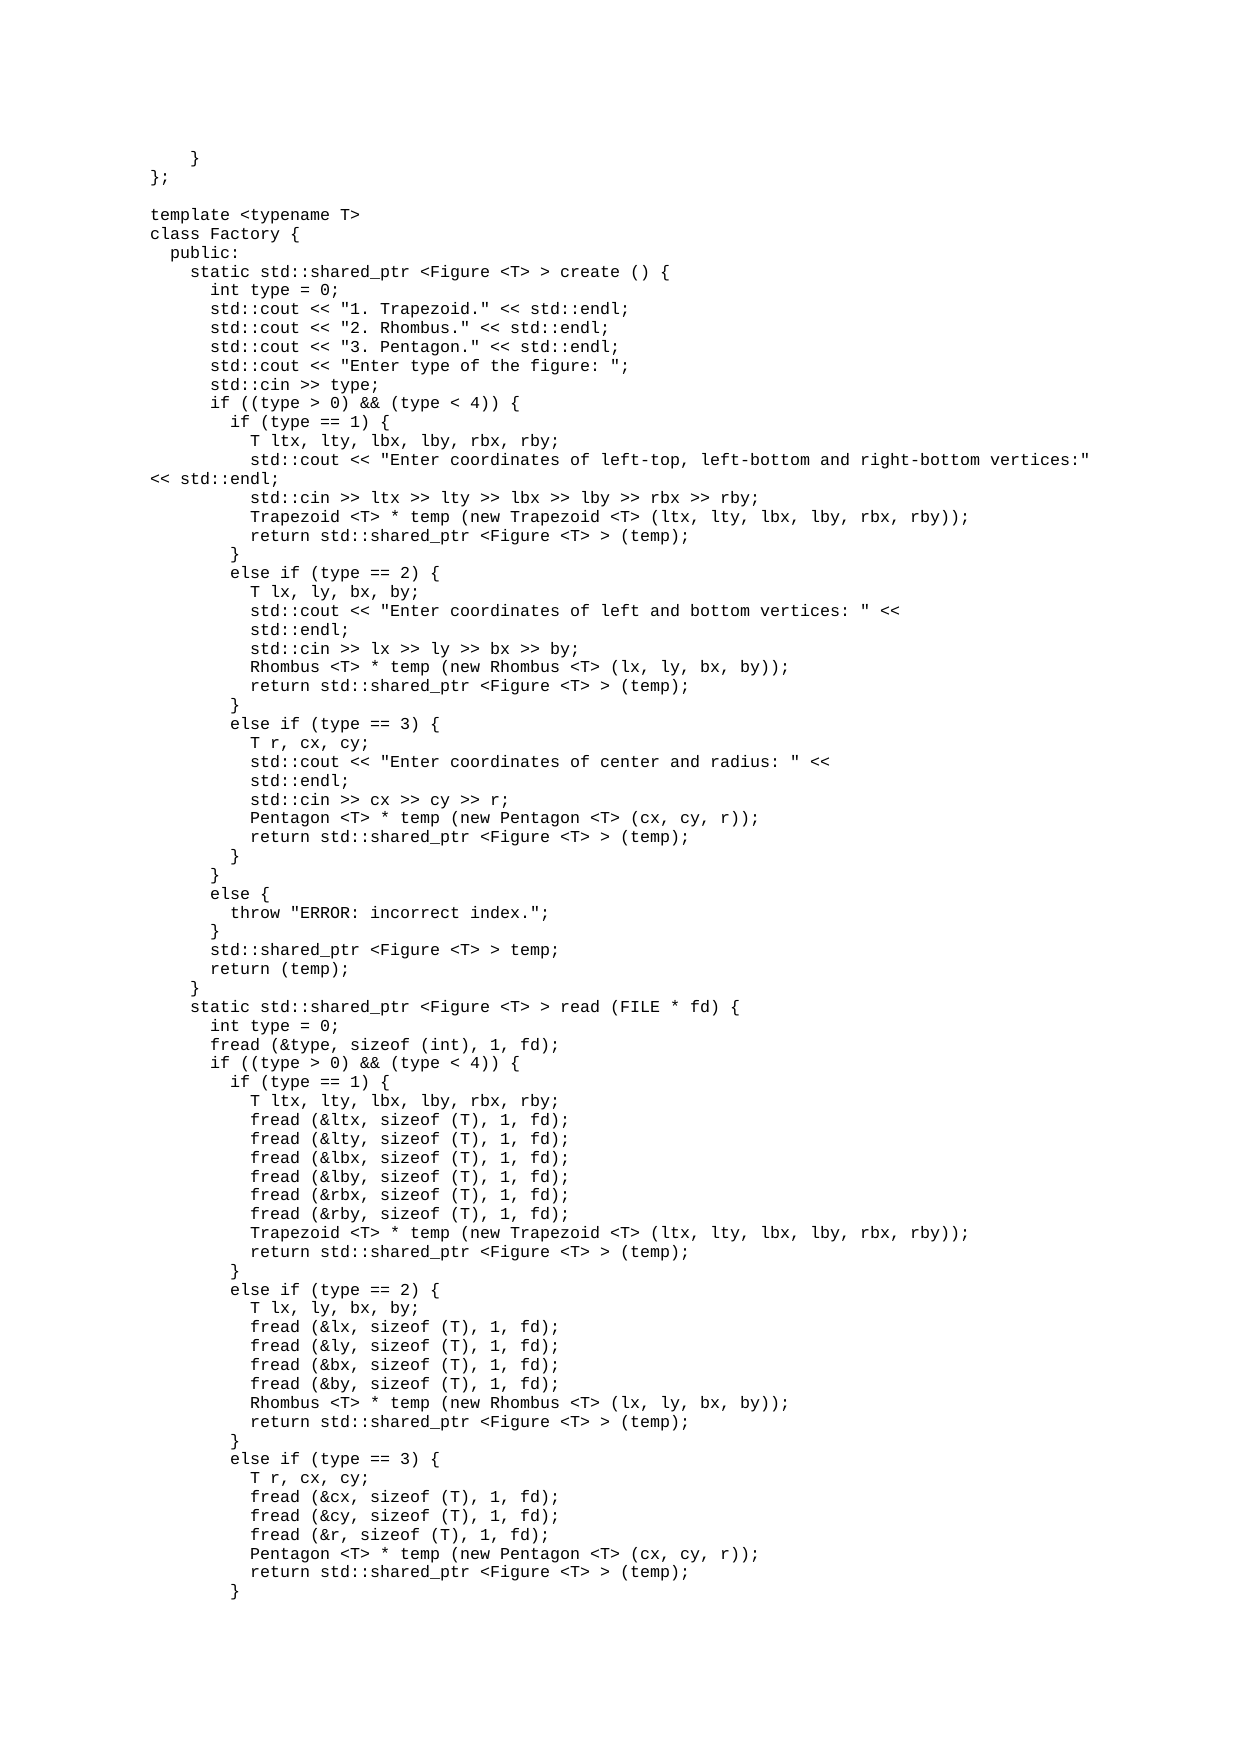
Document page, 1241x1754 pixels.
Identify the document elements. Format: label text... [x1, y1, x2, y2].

text fread (&cx, sizeof (T), 1, fd); [150, 1489, 1090, 1507]
text } [150, 1583, 1090, 1602]
text } [150, 923, 1090, 942]
text Rhombus <T> * temp (new Rhombus <T> (lx, ly, bx, by)); [150, 1394, 1090, 1413]
text return std::shared_ptr <Figure <T> > (temp); [150, 1243, 1090, 1262]
text static std::shared_ptr <Figure <T> > read (FILE * fd) { [150, 998, 1090, 1017]
text fread (&ly, sizeof (T), 1, fd); [150, 1338, 1090, 1357]
text public: [150, 244, 1090, 263]
text std::cin >> cx >> cy >> r; [150, 791, 1090, 810]
text if (type == 1) { [150, 414, 1090, 433]
text return std::shared_ptr <Figure <T> > (temp); [150, 1564, 1090, 1583]
text if ((type > 0) && (type < 4)) { [150, 1055, 1090, 1074]
text fread (&rbx, sizeof (T), 1, fd); [150, 1187, 1090, 1206]
text fread (&lbx, sizeof (T), 1, fd); [150, 1149, 1090, 1168]
text }; [150, 169, 1090, 188]
text std::cout << "Enter coordinates of center and radius: " << [150, 753, 1090, 772]
text } [150, 150, 1090, 169]
text fread (&cy, sizeof (T), 1, fd); [150, 1507, 1090, 1526]
text class Factory { [150, 225, 1090, 244]
text } [150, 546, 1090, 565]
text fread (&type, sizeof (int), 1, fd); [150, 1036, 1090, 1055]
text throw "ERROR: incorrect index."; [150, 904, 1090, 923]
text return (temp); [150, 961, 1090, 979]
text template <typename T> [150, 207, 1090, 225]
text std::endl; [150, 772, 1090, 791]
text std::cout << "Enter coordinates of left and bottom vertices: " << [150, 602, 1090, 621]
text return std::shared_ptr <Figure <T> > (temp); [150, 829, 1090, 848]
text else if (type == 3) { [150, 716, 1090, 734]
text return std::shared_ptr <Figure <T> > (temp); [150, 527, 1090, 546]
text } [150, 1432, 1090, 1451]
text std::cin >> lx >> ly >> bx >> by; [150, 640, 1090, 659]
text Pentagon <T> * temp (new Pentagon <T> (cx, cy, r)); [150, 1545, 1090, 1564]
text std::shared_ptr <Figure <T> > temp; [150, 942, 1090, 961]
text fread (&lx, sizeof (T), 1, fd); [150, 1319, 1090, 1338]
text std::cin >> ltx >> lty >> lbx >> lby >> rbx >> rby; [150, 489, 1090, 508]
text } [150, 848, 1090, 866]
text return std::shared_ptr <Figure <T> > (temp); [150, 678, 1090, 697]
text int type = 0; [150, 1017, 1090, 1036]
text T r, cx, cy; [150, 734, 1090, 753]
text return std::shared_ptr <Figure <T> > (temp); [150, 1413, 1090, 1432]
text } [150, 1262, 1090, 1281]
text Pentagon <T> * temp (new Pentagon <T> (cx, cy, r)); [150, 810, 1090, 829]
text if ((type > 0) && (type < 4)) { [150, 395, 1090, 414]
text if (type == 1) { [150, 1074, 1090, 1093]
text fread (&ltx, sizeof (T), 1, fd); [150, 1112, 1090, 1130]
text std::endl; [150, 621, 1090, 640]
text else if (type == 2) { [150, 565, 1090, 584]
text fread (&bx, sizeof (T), 1, fd); [150, 1357, 1090, 1376]
text fread (&lby, sizeof (T), 1, fd); [150, 1168, 1090, 1187]
text std::cout << "2. Rhombus." << std::endl; [150, 320, 1090, 338]
text Rhombus <T> * temp (new Rhombus <T> (lx, ly, bx, by)); [150, 659, 1090, 678]
text else if (type == 2) { [150, 1281, 1090, 1300]
text else if (type == 3) { [150, 1451, 1090, 1470]
text T ltx, lty, lbx, lby, rbx, rby; [150, 433, 1090, 452]
text } [150, 697, 1090, 716]
text } [150, 979, 1090, 998]
text std::cout << "3. Pentagon." << std::endl; [150, 338, 1090, 357]
text int type = 0; [150, 282, 1090, 301]
text std::cin >> type; [150, 376, 1090, 395]
text fread (&lty, sizeof (T), 1, fd); [150, 1130, 1090, 1149]
text T ltx, lty, lbx, lby, rbx, rby; [150, 1093, 1090, 1112]
text } [150, 866, 1090, 885]
text fread (&r, sizeof (T), 1, fd); [150, 1526, 1090, 1545]
text fread (&rby, sizeof (T), 1, fd); [150, 1206, 1090, 1225]
text std::cout << "Enter type of the figure: "; [150, 357, 1090, 376]
text else { [150, 885, 1090, 904]
text std::cout << "Enter coordinates of left-top, left-bottom and right-bottom vertices:" << std::endl; [150, 452, 1090, 489]
text T lx, ly, bx, by; [150, 1300, 1090, 1319]
text fread (&by, sizeof (T), 1, fd); [150, 1376, 1090, 1394]
text T r, cx, cy; [150, 1470, 1090, 1489]
text std::cout << "1. Trapezoid." << std::endl; [150, 301, 1090, 320]
text Trapezoid <T> * temp (new Trapezoid <T> (ltx, lty, lbx, lby, rbx, rby)); [150, 1225, 1090, 1243]
text T lx, ly, bx, by; [150, 584, 1090, 602]
text Trapezoid <T> * temp (new Trapezoid <T> (ltx, lty, lbx, lby, rbx, rby)); [150, 508, 1090, 527]
text static std::shared_ptr <Figure <T> > create () { [150, 263, 1090, 282]
